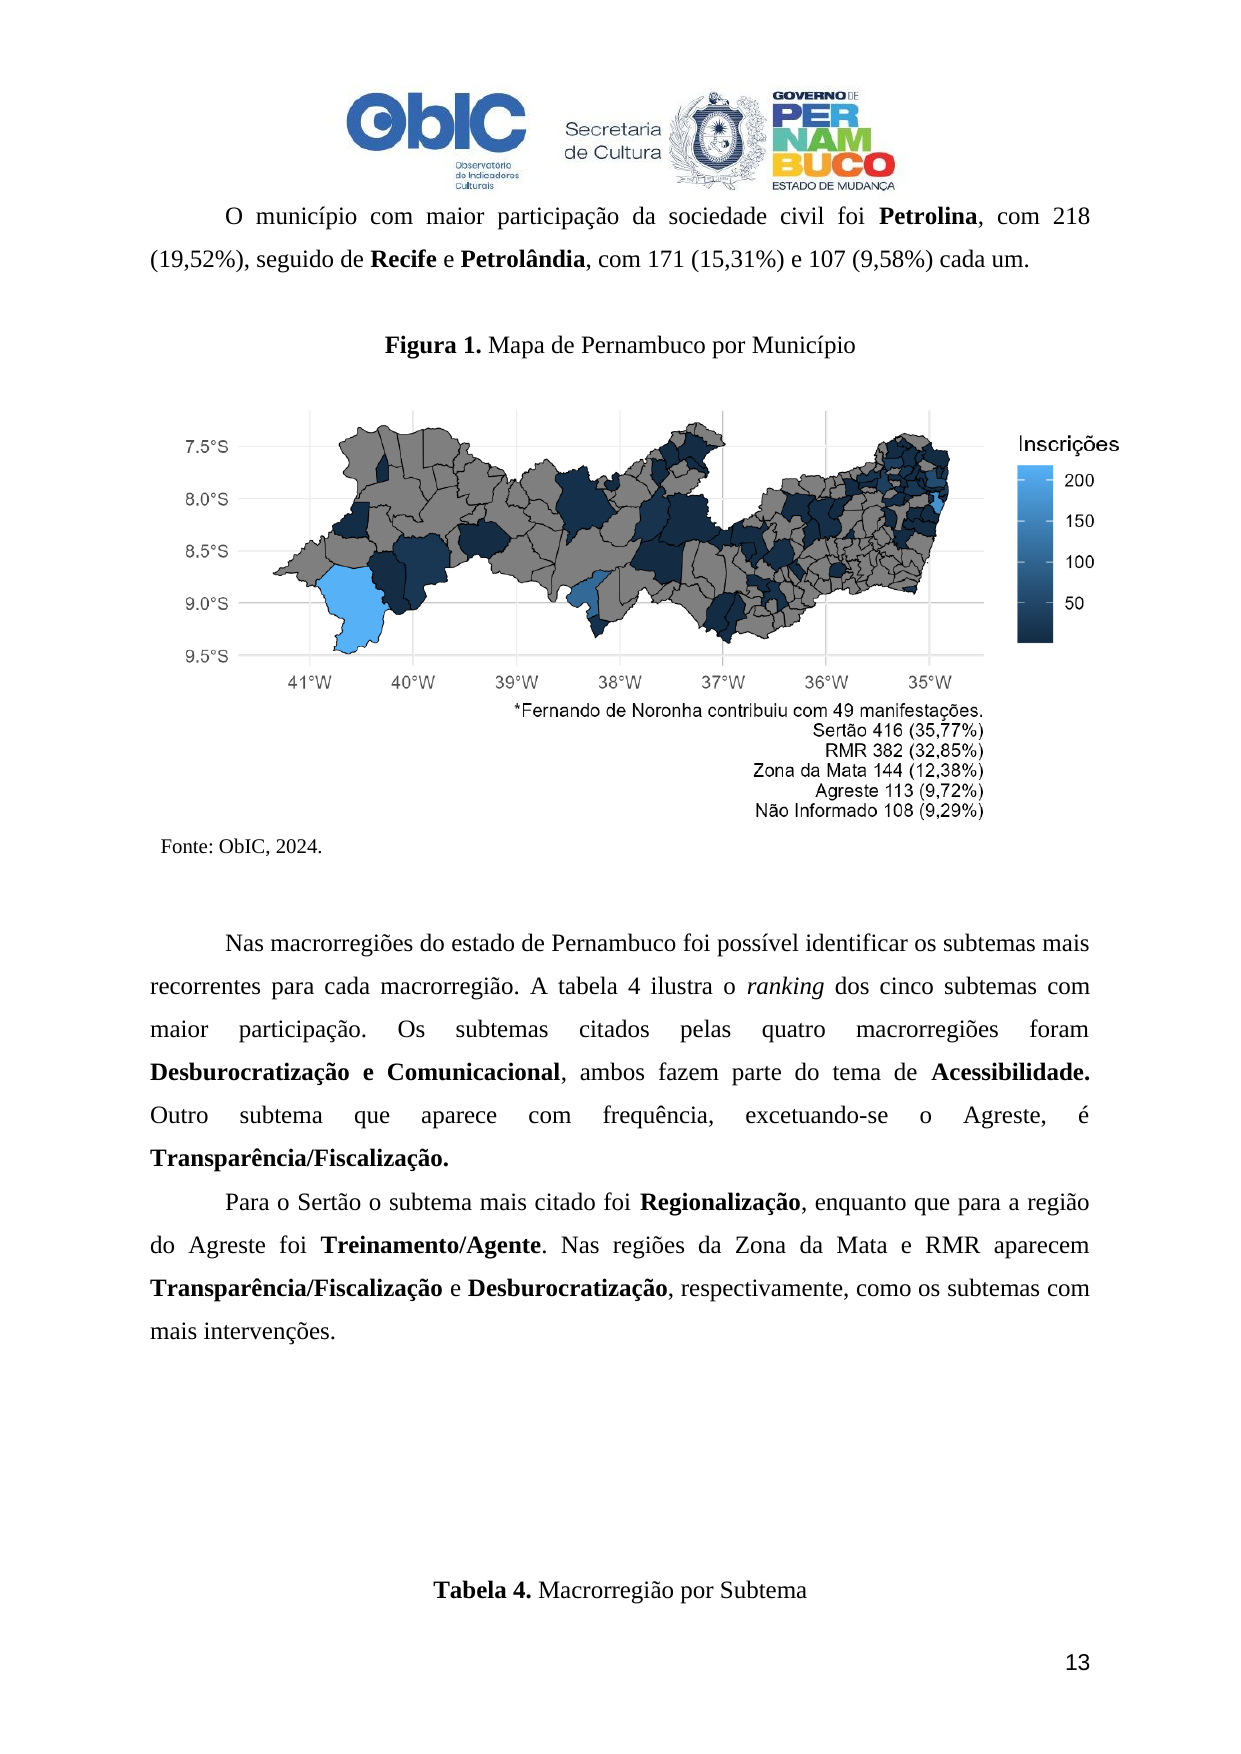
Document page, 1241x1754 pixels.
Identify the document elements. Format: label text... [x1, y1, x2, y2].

picture [306, 75, 934, 197]
text Nas macrorregiões do estado de Pernambuco foi possível identificar os subtemas mais recorrentes para cada macrorregião. A tabela 4 ilustra o ranking dos cinco subtemas com maior participação. Os subtemas citados pelas quatro macrorregiões foram Desburocratização e Comunicacional, ambos fazem parte do tema de Acessibilidade. Outro subtema que aparece com frequência, excetuando-se o Agreste, é Transparência/Fiscalização. [150, 928, 1090, 1172]
text Figura 1. Mapa de Pernambuco por Município [150, 330, 1090, 359]
text Para o Sertão o subtema mais citado foi Regionalização, enquanto que para a região do Agreste foi Treinamento/Agente. Nas regiões da Zona da Mata e RMR aparecem Transparência/Fiscalização e Desburocratização, respectivamente, como os subtemas com mais intervenções. [150, 1187, 1090, 1345]
text O município com maior participação da sociedade civil foi Petrolina, com 218 (19,52%), seguido de Recife e Petrolândia, com 171 (15,31%) e 107 (9,58%) cada um. [150, 201, 1090, 273]
picture [150, 363, 1166, 831]
text Fonte: ObIC, 2024. [150, 834, 1090, 858]
text Tabela 4. Macrorregião por Subtema [150, 1575, 1090, 1603]
